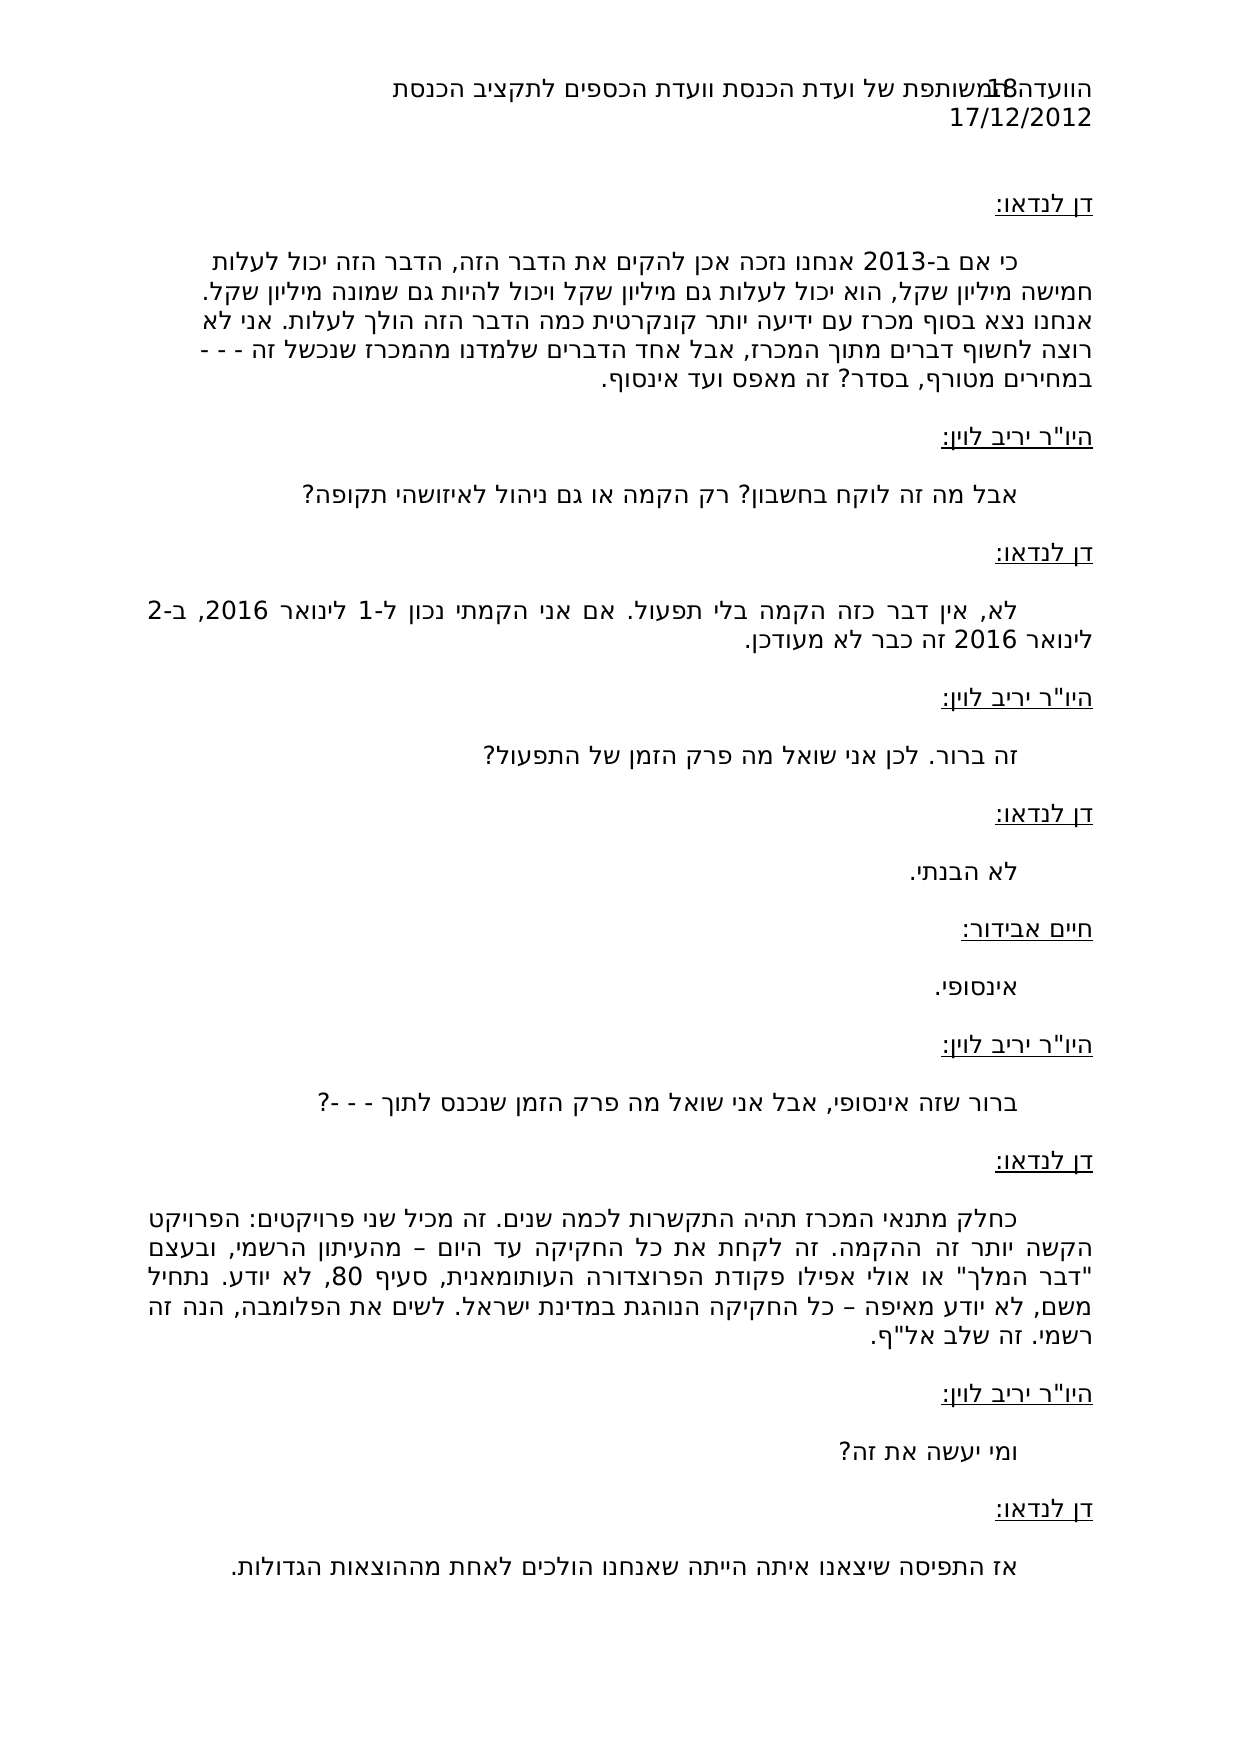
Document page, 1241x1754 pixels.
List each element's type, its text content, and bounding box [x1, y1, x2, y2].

text היו"ר יריב לוין: [147, 422, 1093, 451]
text היו"ר יריב לוין: [147, 1031, 1093, 1060]
text דן לנדאו: [147, 1146, 1093, 1176]
text אינסופי. [147, 973, 1093, 1002]
text זה ברור. לכן אני שואל מה פרק הזמן של התפעול? [147, 741, 1093, 770]
text היו"ר יריב לוין: [147, 1379, 1093, 1408]
text דן לנדאו: [147, 190, 1093, 219]
text לא, אין דבר כזה הקמה בלי תפעול. אם אני הקמתי נכון ל-1 לינואר 2016, ב-2 לינואר 2016 זה כבר לא מעודכן. [147, 596, 1093, 654]
text ומי יעשה את זה? [147, 1437, 1093, 1466]
text כי אם ב-2013 אנחנו נזכה אכן להקים את הדבר הזה, הדבר הזה יכול לעלות חמישה מיליון שקל, הוא יכול לעלות גם מיליון שקל ויכול להיות גם שמונה מיליון שקל. אנחנו נצא בסוף מכרז עם ידיעה יותר קונקרטית כמה הדבר הזה הולך לעלות. אני לא רוצה לחשוף דברים מתוך המכרז, אבל אחד הדברים שלמדנו מהמכרז שנכשל זה - - - במחירים מטורף, בסדר? זה מאפס ועד אינסוף. [147, 248, 1093, 393]
text ברור שזה אינסופי, אבל אני שואל מה פרק הזמן שנכנס לתוך - - -? [147, 1088, 1093, 1118]
text אבל מה זה לוקח בחשבון? רק הקמה או גם ניהול לאיזושהי תקופה? [147, 480, 1093, 509]
text לא הבנתי. [147, 857, 1093, 886]
text חיים אבידור: [147, 915, 1093, 944]
text דן לנדאו: [147, 1495, 1093, 1524]
text כחלק מתנאי המכרז תהיה התקשרות לכמה שנים. זה מכיל שני פרויקטים: הפרויקט הקשה יותר זה ההקמה. זה לקחת את כל החקיקה עד היום – מהעיתון הרשמי, ובעצם "דבר המלך" או אולי אפילו פקודת הפרוצדורה העותומאנית, סעיף 80, לא יודע. נתחיל משם, לא יודע מאיפה – כל החקיקה הנוהגת במדינת ישראל. לשים את הפלומבה, הנה זה רשמי. זה שלב אל"ף. [147, 1204, 1093, 1350]
text דן לנדאו: [147, 538, 1093, 567]
text דן לנדאו: [147, 799, 1093, 828]
text אז התפיסה שיצאנו איתה הייתה שאנחנו הולכים לאחת מההוצאות הגדולות. [147, 1553, 1093, 1582]
text היו"ר יריב לוין: [147, 683, 1093, 712]
